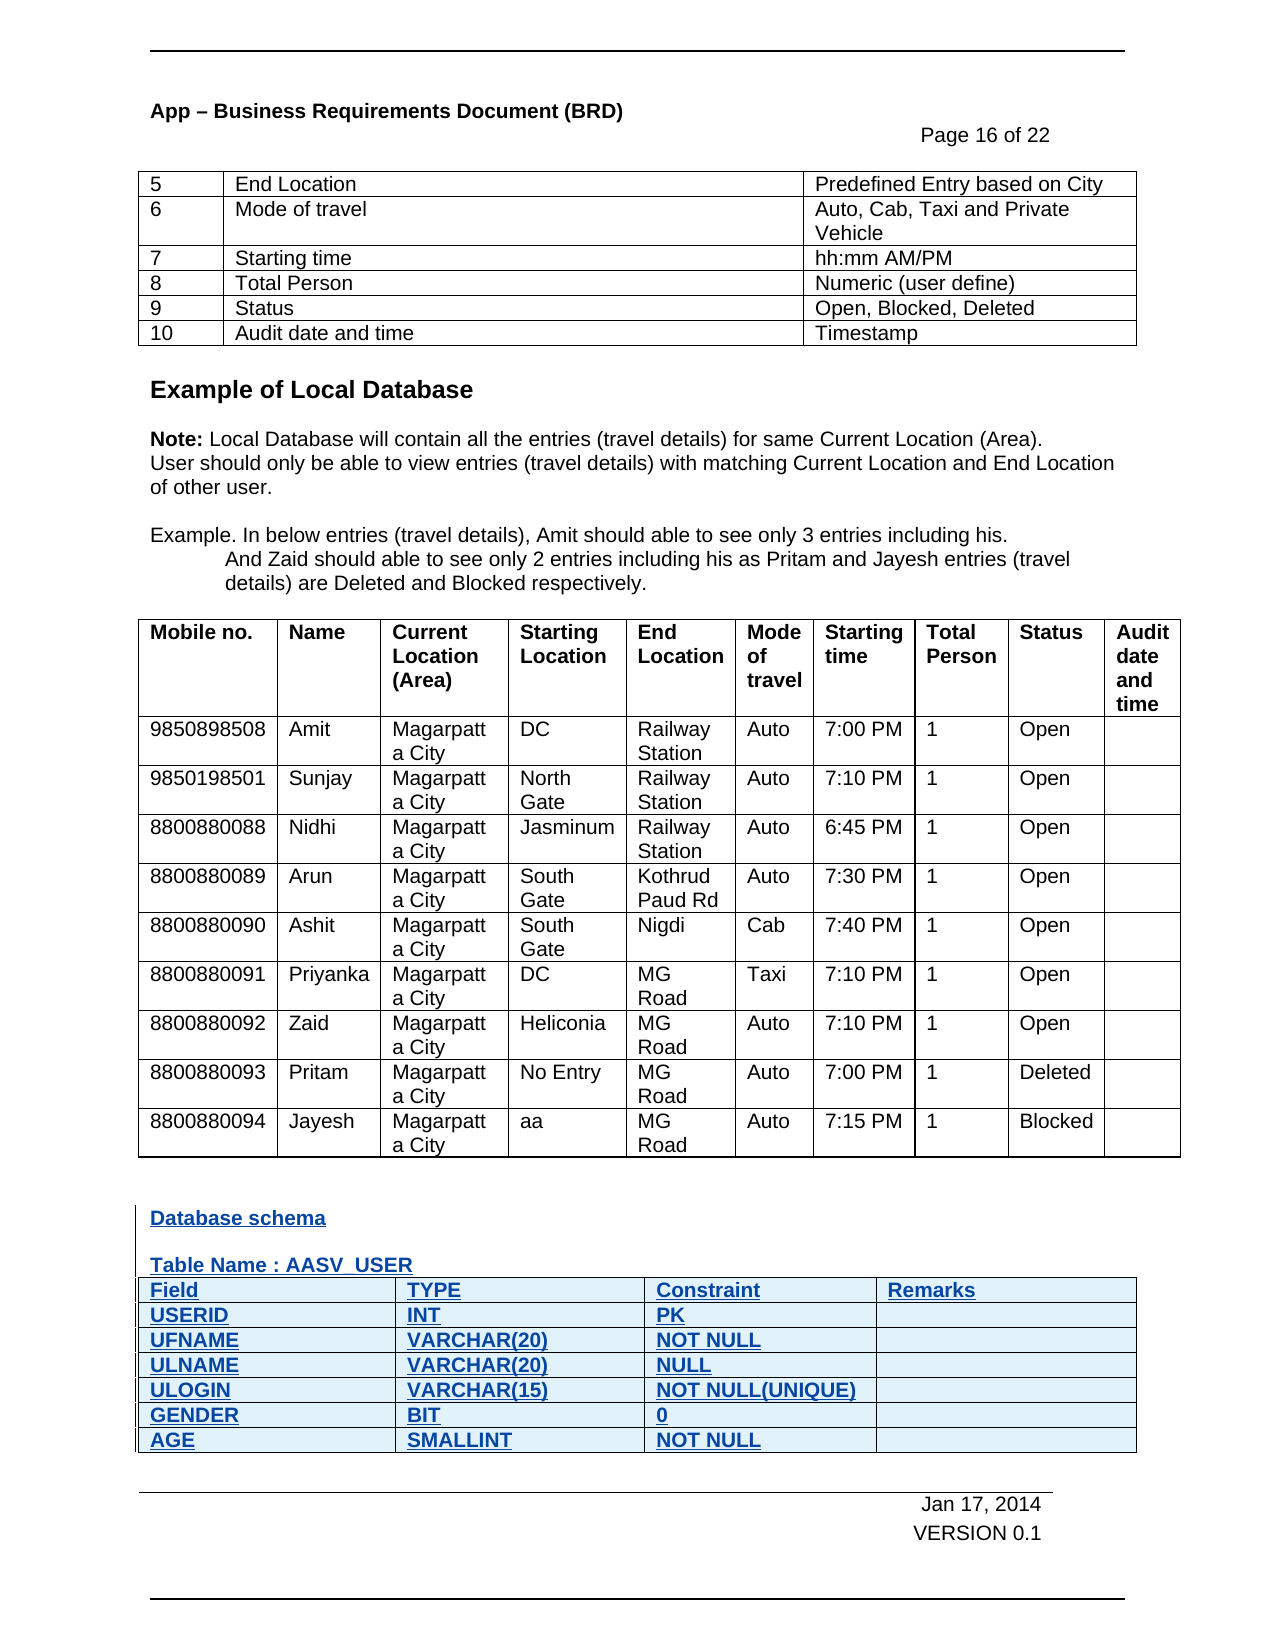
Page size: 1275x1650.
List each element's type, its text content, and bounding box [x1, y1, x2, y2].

table_cell Open [1009, 913, 1104, 961]
table_header Status [1009, 620, 1104, 716]
table_header Audit date and time [1105, 620, 1180, 716]
table_cell 10 [139, 321, 223, 345]
table_cell Kothrud Paud Rd [627, 864, 735, 912]
table_cell 8800880089 [139, 864, 277, 912]
text User should only be able to view entries (travel details) with matching Current Location and End Location of other user. [150, 451, 1125, 499]
table_cell [1105, 913, 1180, 961]
table_cell 8800880091 [139, 962, 277, 1009]
table_cell aa [509, 1109, 626, 1156]
table_cell 6 [139, 197, 223, 245]
table_cell Magarpatta City [381, 913, 508, 961]
table_cell 1 [916, 815, 1008, 863]
table_cell 7:00 PM [814, 717, 914, 765]
table_cell Open [1009, 717, 1104, 765]
table_cell Zaid [278, 1011, 380, 1058]
table_cell Auto, Cab, Taxi and Private Vehicle [804, 197, 1136, 245]
table_cell 6:45 PM [814, 815, 914, 863]
table_cell Magarpatta City [381, 717, 508, 765]
table_cell Auto [736, 766, 813, 814]
table_cell Sunjay [278, 766, 380, 814]
table_cell Numeric (user define) [804, 271, 1136, 295]
table_cell 1 [916, 717, 1008, 765]
table_cell Pritam [278, 1060, 380, 1107]
table_header Current Location (Area) [381, 620, 508, 716]
table_cell 1 [916, 1109, 1008, 1156]
table_cell Magarpatta City [381, 864, 508, 912]
table_cell Open [1009, 1011, 1104, 1058]
table_cell Mode of travel [224, 197, 803, 245]
table_cell Arun [278, 864, 380, 912]
table_cell Magarpatta City [381, 815, 508, 863]
table_cell 1 [916, 766, 1008, 814]
table_cell Jasminum [509, 815, 626, 863]
table_cell [1105, 815, 1180, 863]
table_cell [1105, 766, 1180, 814]
table_cell Blocked [1009, 1109, 1104, 1156]
table_cell Railway Station [627, 815, 735, 863]
table_cell 8800880092 [139, 1011, 277, 1058]
table_cell 9850198501 [139, 766, 277, 814]
table_cell Auto [736, 1060, 813, 1107]
table_cell Magarpatta City [381, 766, 508, 814]
table_cell Status [224, 296, 803, 320]
table_cell 1 [916, 864, 1008, 912]
table_cell Auto [736, 717, 813, 765]
table_cell North Gate [509, 766, 626, 814]
text And Zaid should able to see only 2 entries including his as Pritam and Jayesh entries (travel details) are Deleted and Blocked respectively. [225, 547, 1125, 595]
table_cell 7:40 PM [814, 913, 914, 961]
table_header End Location [627, 620, 735, 716]
table_cell Ashit [278, 913, 380, 961]
table_cell 7 [139, 246, 223, 270]
table_cell [1105, 864, 1180, 912]
table_cell 9 [139, 296, 223, 320]
table_cell 1 [916, 1060, 1008, 1107]
table_cell Heliconia [509, 1011, 626, 1058]
table_cell Nidhi [278, 815, 380, 863]
table_cell 8800880088 [139, 815, 277, 863]
table_cell Jayesh [278, 1109, 380, 1156]
table_cell Open [1009, 815, 1104, 863]
table_cell Taxi [736, 962, 813, 1009]
table_cell Railway Station [627, 766, 735, 814]
table_cell Timestamp [804, 321, 1136, 345]
table_cell Open [1009, 962, 1104, 1009]
table_header Total Person [916, 620, 1008, 716]
table_cell MG Road [627, 1109, 735, 1156]
table_cell 1 [916, 913, 1008, 961]
table_cell Open, Blocked, Deleted [804, 296, 1136, 320]
table_header Starting time [814, 620, 914, 716]
table_cell hh:mm AM/PM [804, 246, 1136, 270]
table_cell Amit [278, 717, 380, 765]
table_cell Magarpatta City [381, 962, 508, 1009]
table_cell MG Road [627, 1060, 735, 1107]
table_cell South Gate [509, 864, 626, 912]
table_cell Total Person [224, 271, 803, 295]
table_cell 7:10 PM [814, 962, 914, 1009]
table_cell 7:30 PM [814, 864, 914, 912]
table_cell 8800880093 [139, 1060, 277, 1107]
table_cell 9850898508 [139, 717, 277, 765]
table_cell Cab [736, 913, 813, 961]
table_cell [1105, 1011, 1180, 1058]
table_cell Nigdi [627, 913, 735, 961]
table_cell 7:00 PM [814, 1060, 914, 1107]
table_cell Priyanka [278, 962, 380, 1009]
text Example of Local Database [150, 374, 1125, 403]
table_cell Auto [736, 1109, 813, 1156]
table_cell Railway Station [627, 717, 735, 765]
table_cell 1 [916, 962, 1008, 1009]
text Example. In below entries (travel details), Amit should able to see only 3 entries including his. [150, 523, 1125, 547]
table_cell Predefined Entry based on City [804, 172, 1136, 196]
table_cell 7:15 PM [814, 1109, 914, 1156]
table_cell Magarpatta City [381, 1011, 508, 1058]
table_cell Magarpatta City [381, 1109, 508, 1156]
table_cell [1105, 717, 1180, 765]
table_cell DC [509, 717, 626, 765]
table_cell South Gate [509, 913, 626, 961]
table_cell End Location [224, 172, 803, 196]
table_cell [1105, 1109, 1180, 1156]
table_cell No Entry [509, 1060, 626, 1107]
table_cell 7:10 PM [814, 766, 914, 814]
table_cell [1105, 962, 1180, 1009]
table_cell MG Road [627, 962, 735, 1009]
table_header Mode of travel [736, 620, 813, 716]
table_header Starting Location [509, 620, 626, 716]
table_cell Auto [736, 864, 813, 912]
text Note: Local Database will contain all the entries (travel details) for same Current Location (Area). [150, 427, 1125, 451]
table_cell Magarpatta City [381, 1060, 508, 1107]
table_cell 8 [139, 271, 223, 295]
table_cell 5 [139, 172, 223, 196]
table_cell 1 [916, 1011, 1008, 1058]
table_cell Open [1009, 766, 1104, 814]
table_header Mobile no. [139, 620, 277, 716]
table_cell MG Road [627, 1011, 735, 1058]
table_cell Auto [736, 1011, 813, 1058]
table_cell 8800880094 [139, 1109, 277, 1156]
table_cell [1105, 1060, 1180, 1107]
table_cell Auto [736, 815, 813, 863]
table_cell Deleted [1009, 1060, 1104, 1107]
table_header Name [278, 620, 380, 716]
table_cell 7:10 PM [814, 1011, 914, 1058]
table_cell Starting time [224, 246, 803, 270]
table_cell DC [509, 962, 626, 1009]
table_cell Audit date and time [224, 321, 803, 345]
table_cell Open [1009, 864, 1104, 912]
table_cell 8800880090 [139, 913, 277, 961]
